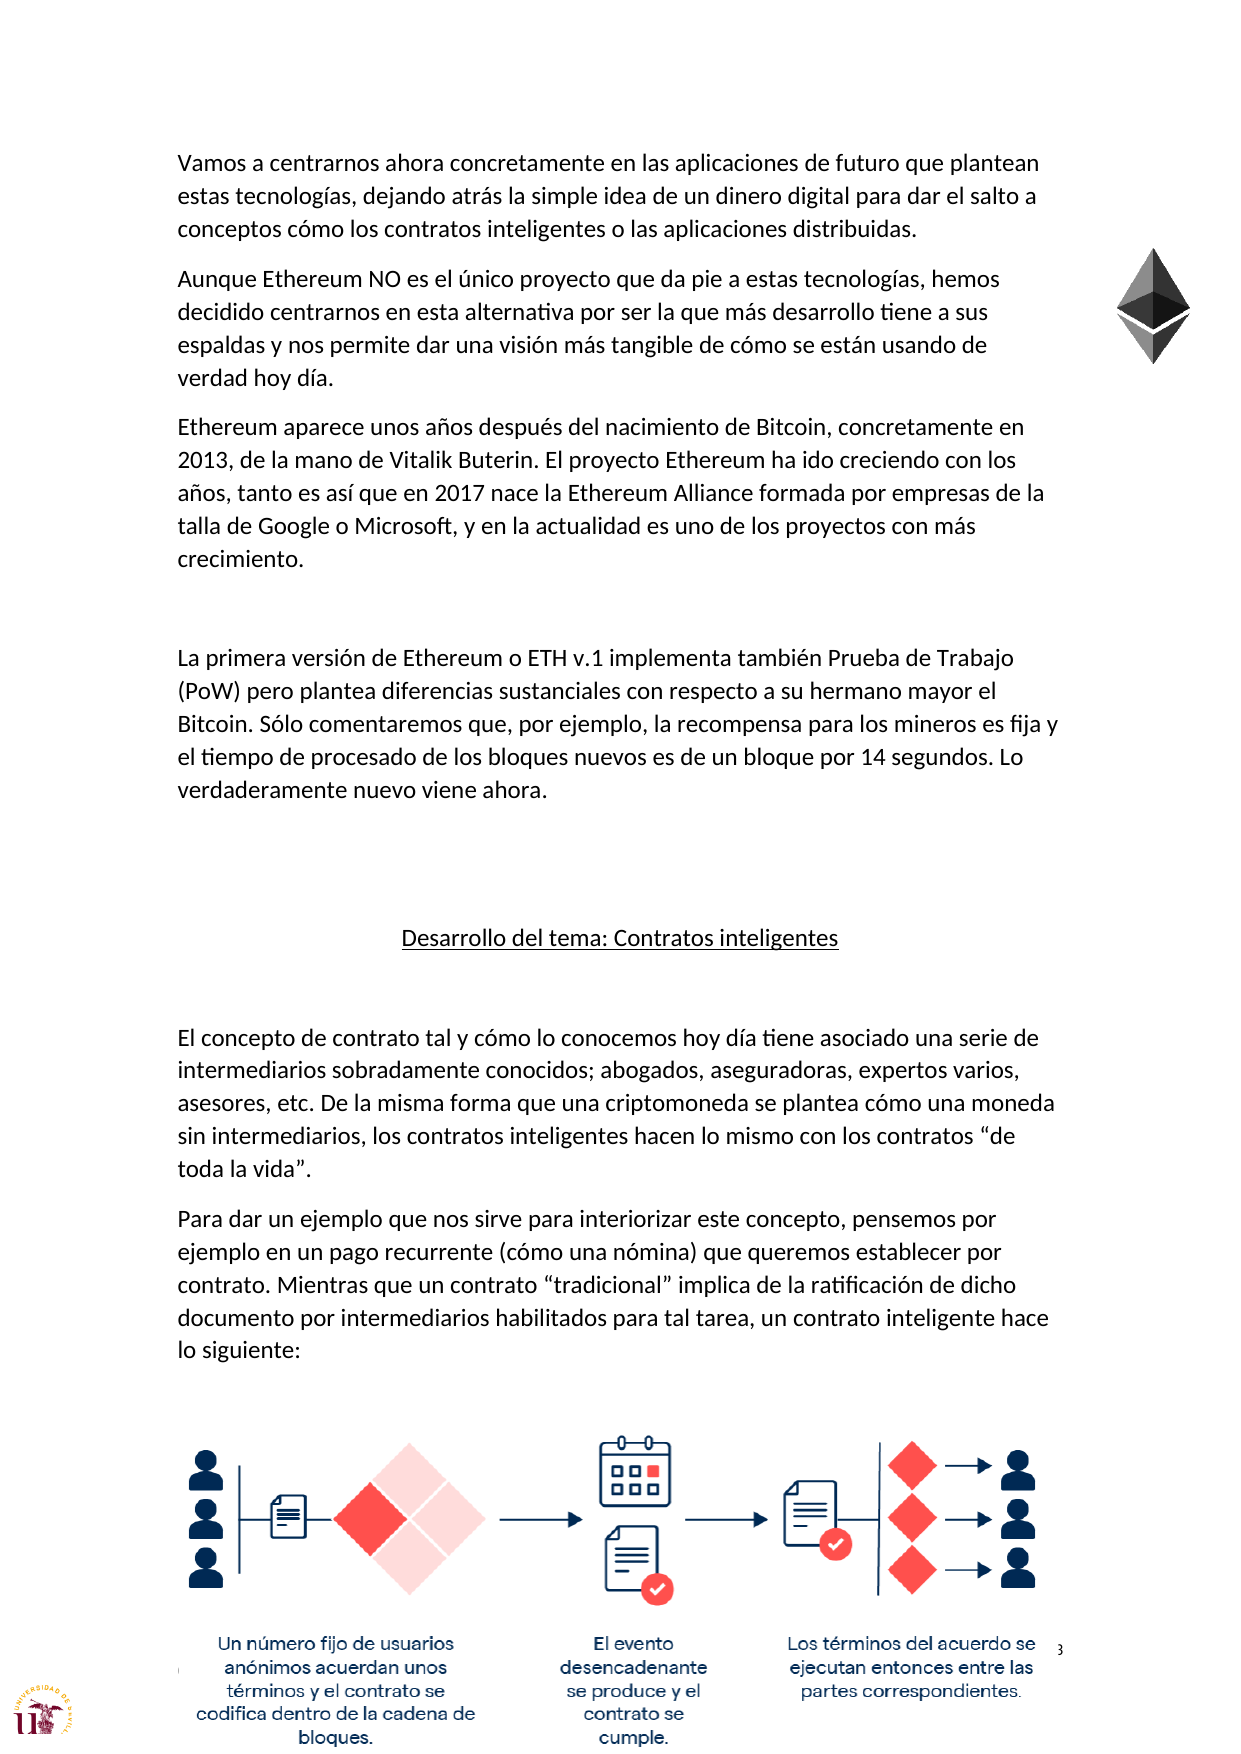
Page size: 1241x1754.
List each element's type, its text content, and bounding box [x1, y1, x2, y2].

text Para dar un ejemplo que nos sirve para interiorizar este concepto, pensemos por ejemplo en un pago recurrente (cómo una nómina) que queremos establecer por contrato. Mientras que un contrato “tradicional” implica de la ratificación de dicho documento por intermediarios habilitados para tal tarea, un contrato inteligente hace lo siguiente: [177, 1203, 1063, 1365]
text Aunque Ethereum NO es el único proyecto que da pie a estas tecnologías, hemos decidido centrarnos en esta alternativa por ser la que más desarrollo tiene a sus espaldas y nos permite dar una visión más tangible de cómo se están usando de verdad hoy día. [177, 263, 1063, 392]
picture [1112, 240, 1191, 369]
picture [177, 1416, 1058, 1751]
text La primera versión de Ethereum o ETH v.1 implementa también Prueba de Trabajo (PoW) pero plantea diferencias sustanciales con respecto a su hermano mayor el Bitcoin. Sólo comentaremos que, por ejemplo, la recompensa para los mineros es fija y el tiempo de procesado de los bloques nuevos es de un bloque por 14 segundos. Lo verdaderamente nuevo viene ahora. [177, 642, 1063, 804]
text Vamos a centrarnos ahora concretamente en las aplicaciones de futuro que plantean estas tecnologías, dejando atrás la simple idea de un dinero digital para dar el salto a conceptos cómo los contratos inteligentes o las aplicaciones distribuidas. [177, 148, 1063, 244]
picture [12, 1684, 72, 1734]
text El concepto de contrato tal y cómo lo conocemos hoy día tiene asociado una serie de intermediarios sobradamente conocidos; abogados, aseguradoras, expertos varios, asesores, etc. De la misma forma que una criptomoneda se plantea cómo una moneda sin intermediarios, los contratos inteligentes hacen lo mismo con los contratos “de toda la vida”. [177, 1022, 1063, 1184]
text Desarrollo del tema: Contratos inteligentes [177, 923, 1063, 953]
text Ethereum aparece unos años después del nacimiento de Bitcoin, concretamente en 2013, de la mano de Vitalik Buterin. El proyecto Ethereum ha ido creciendo con los años, tanto es así que en 2017 nace la Ethereum Alliance formada por empresas de la talla de Google o Microsoft, y en la actualidad es uno de los proyectos con más crecimiento. [177, 411, 1063, 573]
